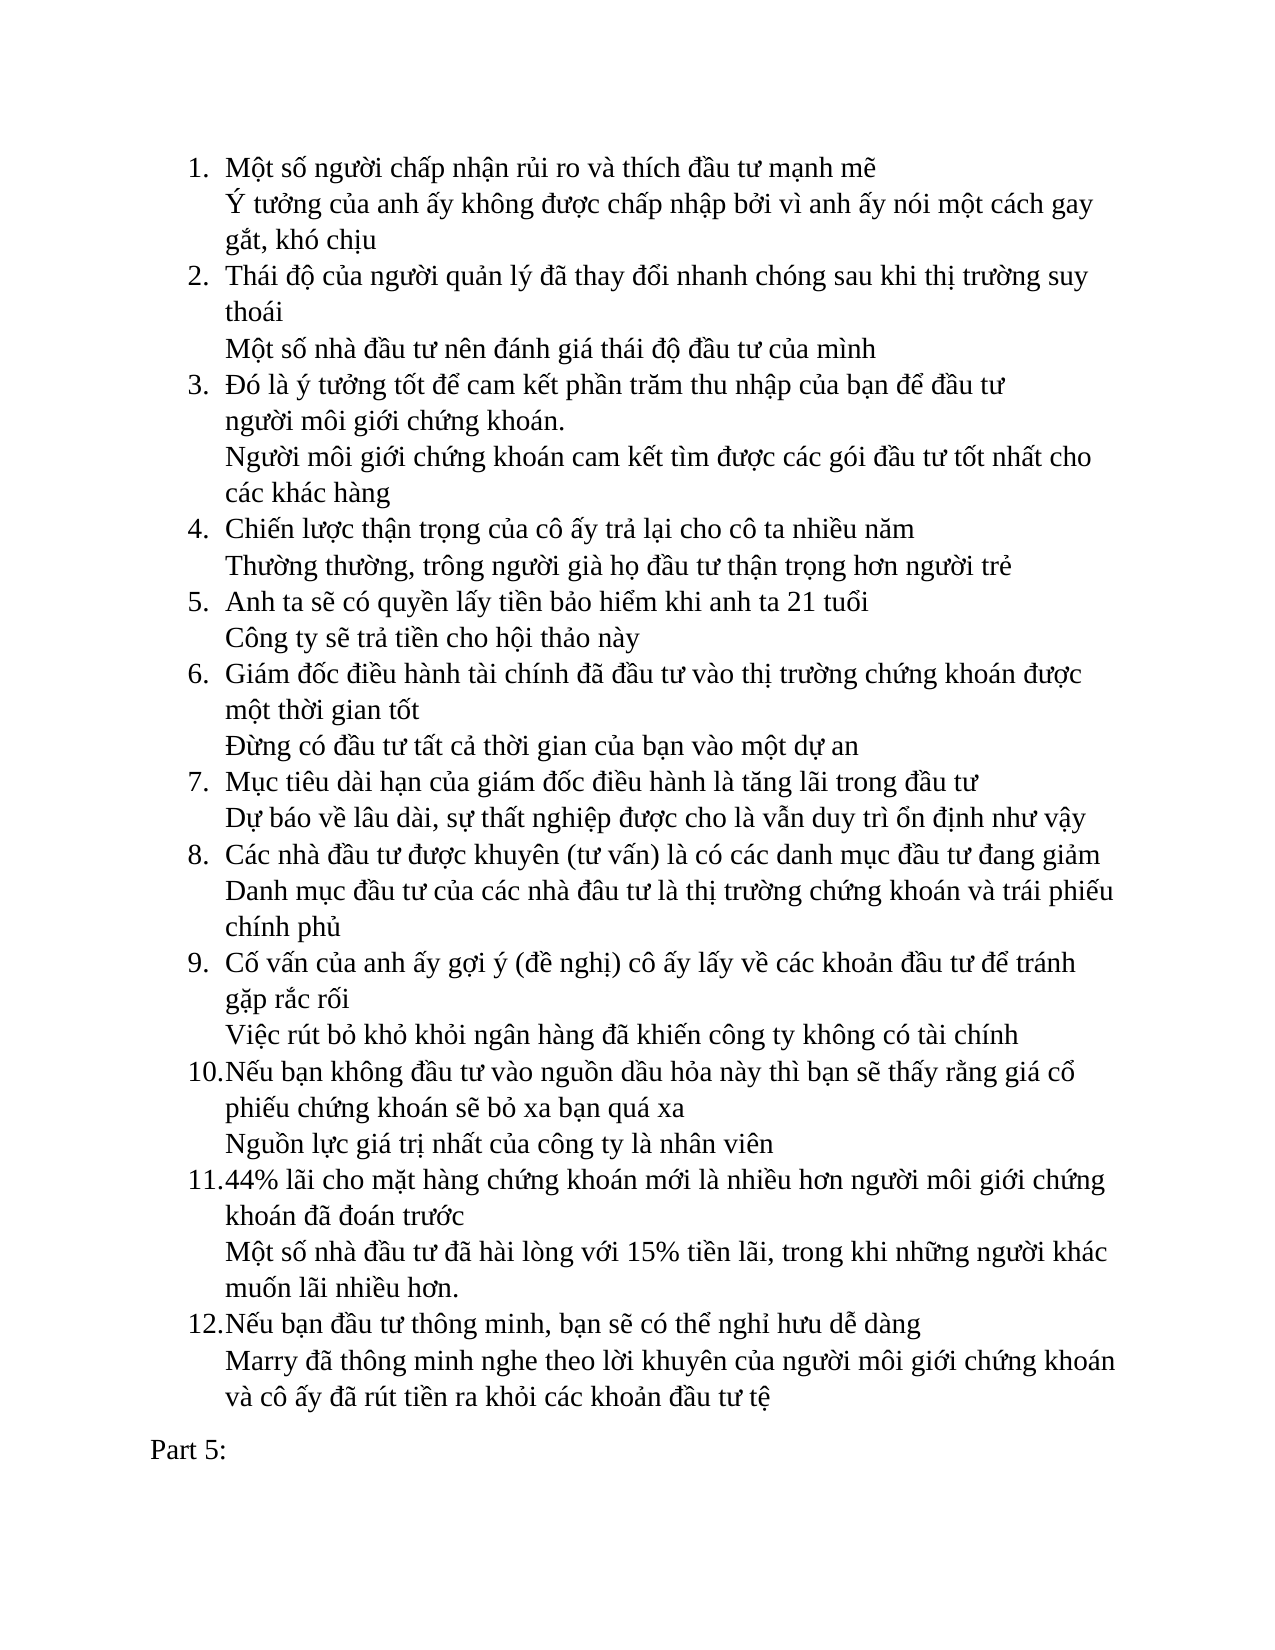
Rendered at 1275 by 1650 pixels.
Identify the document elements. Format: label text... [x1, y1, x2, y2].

list Người môi giới chứng khoán cam kết tìm được các gói đầu tư tốt nhất cho các khác hàng [225, 439, 1125, 509]
list Nếu bạn đầu tư thông minh, bạn sẽ có thể nghỉ hưu dễ dàng [187, 1307, 1125, 1340]
list Công ty sẽ trả tiền cho hội thảo này [225, 620, 1125, 653]
list Nguồn lực giá trị nhất của công ty là nhân viên [225, 1126, 1125, 1159]
list Một số nhà đầu tư đã hài lòng với 15% tiền lãi, trong khi những người khác muốn lãi nhiều hơn. [225, 1234, 1125, 1304]
list Anh ta sẽ có quyền lấy tiền bảo hiểm khi anh ta 21 tuổi [187, 584, 1125, 617]
list Mục tiêu dài hạn của giám đốc điều hành là tăng lãi trong đầu tư [187, 764, 1125, 798]
list người môi giới chứng khoán. [225, 403, 1125, 437]
list Đó là ý tưởng tốt để cam kết phần trăm thu nhập của bạn để đầu tư [187, 367, 1125, 400]
list Một số người chấp nhận rủi ro và thích đầu tư mạnh mẽ [187, 150, 1125, 183]
list Danh mục đầu tư của các nhà đâu tư là thị trường chứng khoán và trái phiếu chính phủ [225, 873, 1125, 943]
list Thường thường, trông người già họ đầu tư thận trọng hơn người trẻ [225, 548, 1125, 581]
list Chiến lược thận trọng của cô ấy trả lại cho cô ta nhiều năm [187, 511, 1125, 545]
list Đừng có đầu tư tất cả thời gian của bạn vào một dự an [225, 728, 1125, 762]
list Cố vấn của anh ấy gợi ý (đề nghị) cô ấy lấy về các khoản đầu tư để tránh gặp rắc rối [187, 945, 1125, 1015]
list Một số nhà đầu tư nên đánh giá thái độ đầu tư của mình [225, 331, 1125, 364]
list 44% lãi cho mặt hàng chứng khoán mới là nhiều hơn người môi giới chứng khoán đã đoán trước [187, 1162, 1125, 1232]
text Part 5: [150, 1432, 1125, 1465]
list Giám đốc điều hành tài chính đã đầu tư vào thị trường chứng khoán được một thời gian tốt [187, 656, 1125, 726]
list Thái độ của người quản lý đã thay đổi nhanh chóng sau khi thị trường suy thoái [187, 258, 1125, 328]
list Ý tưởng của anh ấy không được chấp nhập bởi vì anh ấy nói một cách gay gắt, khó chịu [225, 186, 1125, 256]
list Dự báo về lâu dài, sự thất nghiệp được cho là vẫn duy trì ổn định như vậy [225, 801, 1125, 834]
list Marry đã thông minh nghe theo lời khuyên của người môi giới chứng khoán và cô ấy đã rút tiền ra khỏi các khoản đầu tư tệ [225, 1343, 1125, 1412]
list Nếu bạn không đầu tư vào nguồn dầu hỏa này thì bạn sẽ thấy rằng giá cổ phiếu chứng khoán sẽ bỏ xa bạn quá xa [187, 1054, 1125, 1123]
list Việc rút bỏ khỏ khỏi ngân hàng đã khiến công ty không có tài chính [225, 1017, 1125, 1051]
list Các nhà đầu tư được khuyên (tư vấn) là có các danh mục đầu tư đang giảm [187, 837, 1125, 870]
